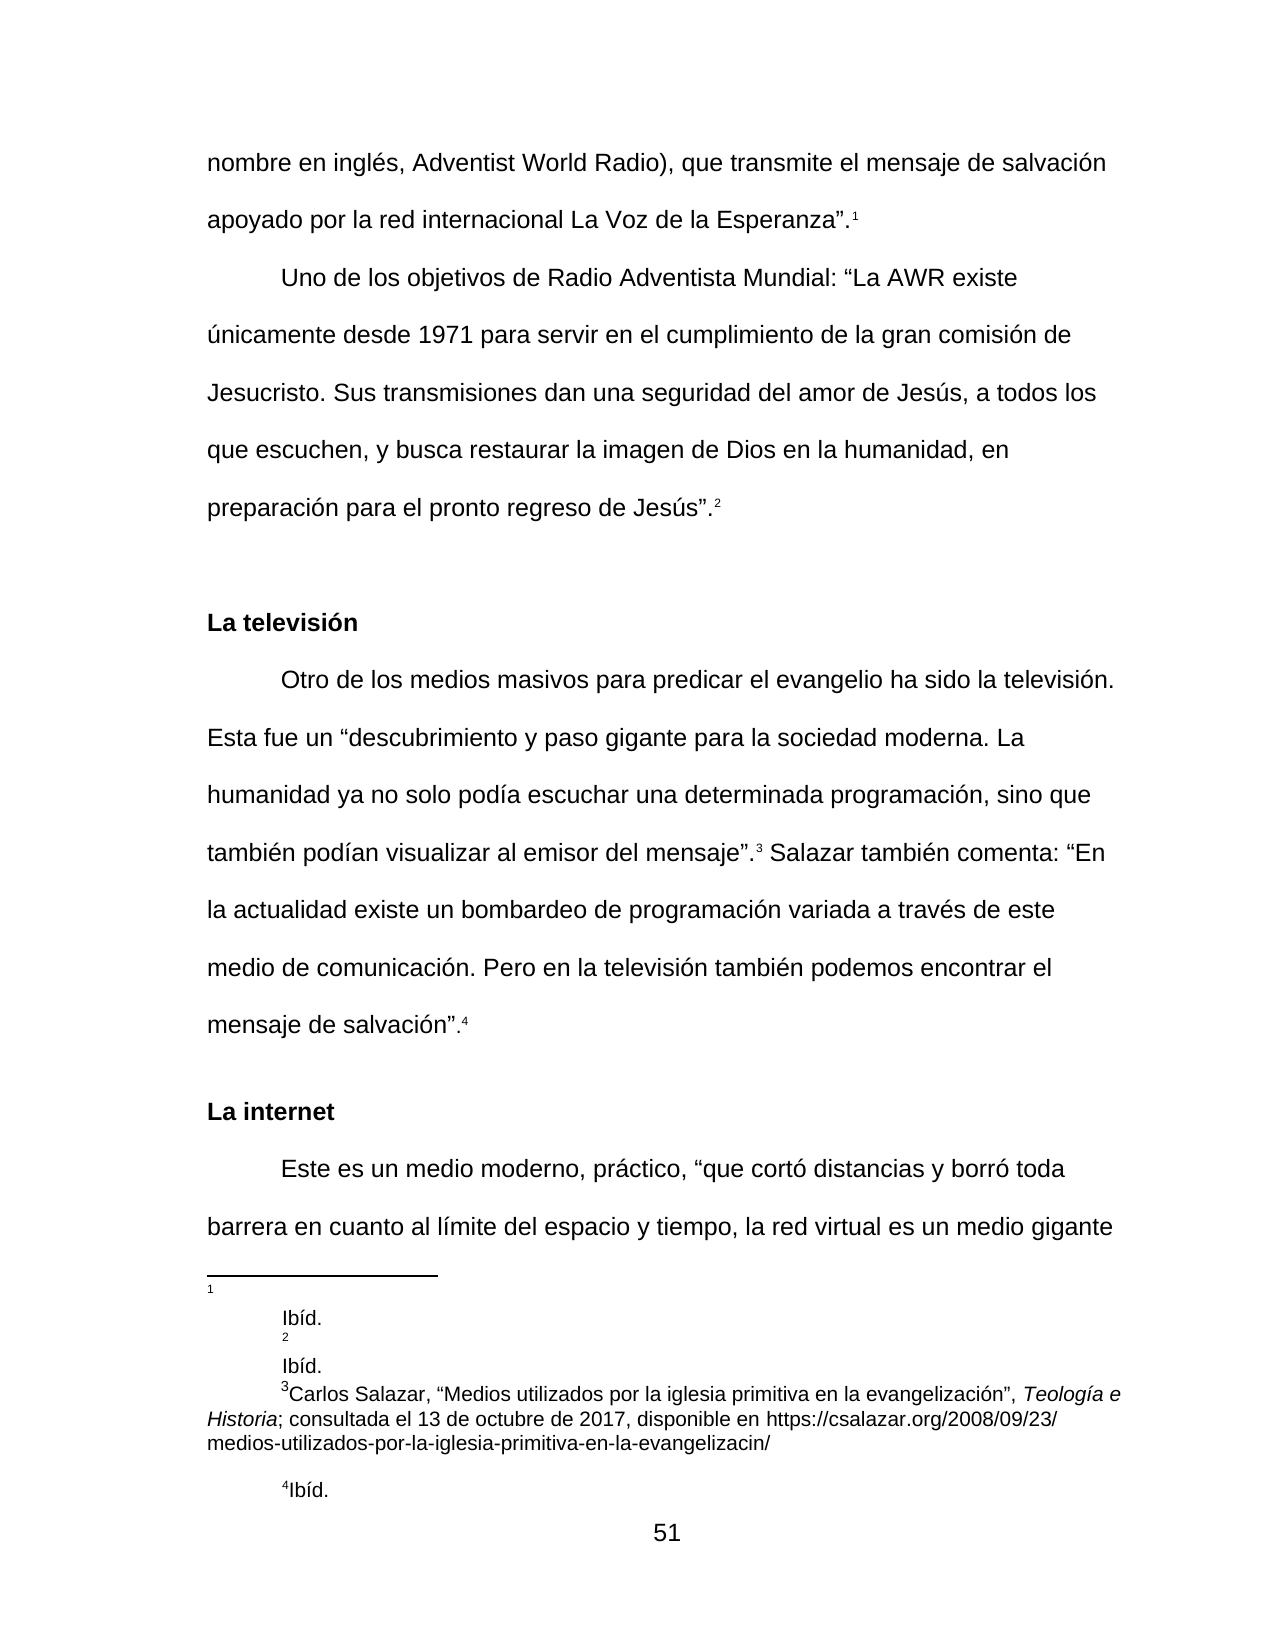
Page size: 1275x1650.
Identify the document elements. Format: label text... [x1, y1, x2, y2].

text La internet [207, 1096, 1127, 1125]
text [207, 148, 1127, 234]
text Uno de los objetivos de Radio Adventista Mundial: “La AWR existe únicamente desde 1971 para servir en el cumplimiento de la gran comisión de Jesucristo. Sus transmisiones dan una seguridad del amor de Jesús, a todos los que escuchen, y busca restaurar la imagen de Dios en la humanidad, en preparación para el pronto regreso de Jesús”. [207, 263, 1127, 521]
text Otro de los medios masivos para predicar el evangelio ha sido la televisión. Esta fue un “descubrimiento y paso gigante para la sociedad moderna. La humanidad ya no solo podía escuchar una determinada programación, sino que también podían visualizar al emisor del mensaje”. Salazar también comenta: “En la actualidad existe un bombardeo de programación variada a través de este medio de comunicación. Pero en la televisión también podemos encontrar el mensaje de salvación”. [207, 665, 1127, 1039]
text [207, 1154, 1127, 1240]
text La televisión [207, 608, 1127, 636]
